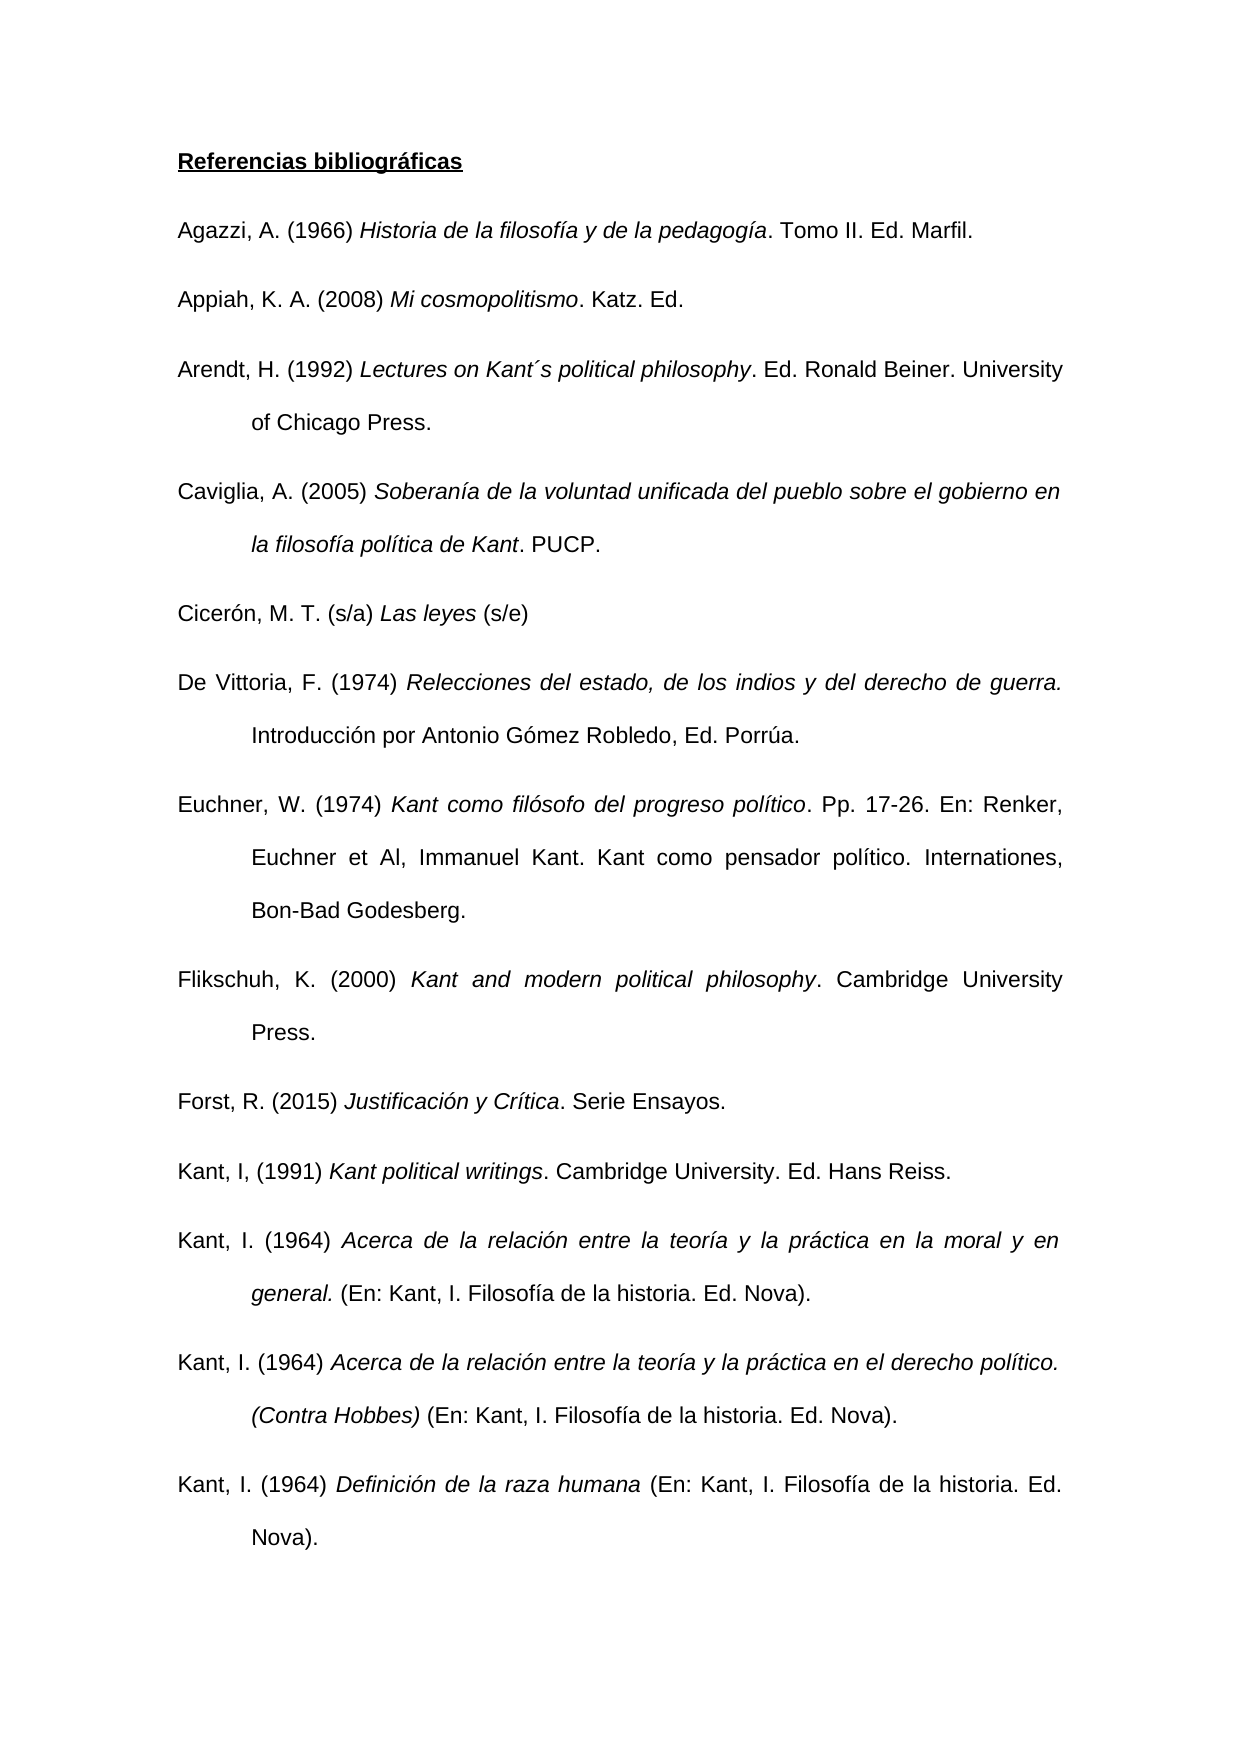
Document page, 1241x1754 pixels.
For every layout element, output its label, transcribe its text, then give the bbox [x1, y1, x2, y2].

text Kant, I. (1964) Definición de la raza humana (En: Kant, I. Filosofía de la historia. Ed. Nova). [177, 1471, 1063, 1550]
text Agazzi, A. (1966) Historia de la filosofía y de la pedagogía. Tomo II. Ed. Marfil. [177, 217, 1063, 243]
text Kant, I. (1964) Acerca de la relación entre la teoría y la práctica en el derecho político. (Contra Hobbes) (En: Kant, I. Filosofía de la historia. Ed. Nova). [177, 1349, 1063, 1428]
text Arendt, H. (1992) Lectures on Kant´s political philosophy. Ed. Ronald Beiner. University of Chicago Press. [177, 356, 1063, 435]
text Flikschuh, K. (2000) Kant and modern political philosophy. Cambridge University Press. [177, 966, 1063, 1045]
text Kant, I. (1964) Acerca de la relación entre la teoría y la práctica en la moral y en general. (En: Kant, I. Filosofía de la historia. Ed. Nova). [177, 1227, 1063, 1306]
text De Vittoria, F. (1974) Relecciones del estado, de los indios y del derecho de guerra. Introducción por Antonio Gómez Robledo, Ed. Porrúa. [177, 669, 1063, 748]
text Appiah, K. A. (2008) Mi cosmopolitismo. Katz. Ed. [177, 286, 1063, 313]
text Caviglia, A. (2005) Soberanía de la voluntad unificada del pueblo sobre el gobierno en la filosofía política de Kant. PUCP. [177, 478, 1063, 557]
text Referencias bibliográficas [177, 148, 1063, 174]
text Kant, I, (1991) Kant political writings. Cambridge University. Ed. Hans Reiss. [177, 1158, 1063, 1184]
text Euchner, W. (1974) Kant como filósofo del progreso político. Pp. 17-26. En: Renker, Euchner et Al, Immanuel Kant. Kant como pensador político. Internationes, Bon-Bad Godesberg. [177, 791, 1063, 923]
text Forst, R. (2015) Justificación y Crítica. Serie Ensayos. [177, 1088, 1063, 1114]
text Cicerón, M. T. (s/a) Las leyes (s/e) [177, 600, 1063, 626]
